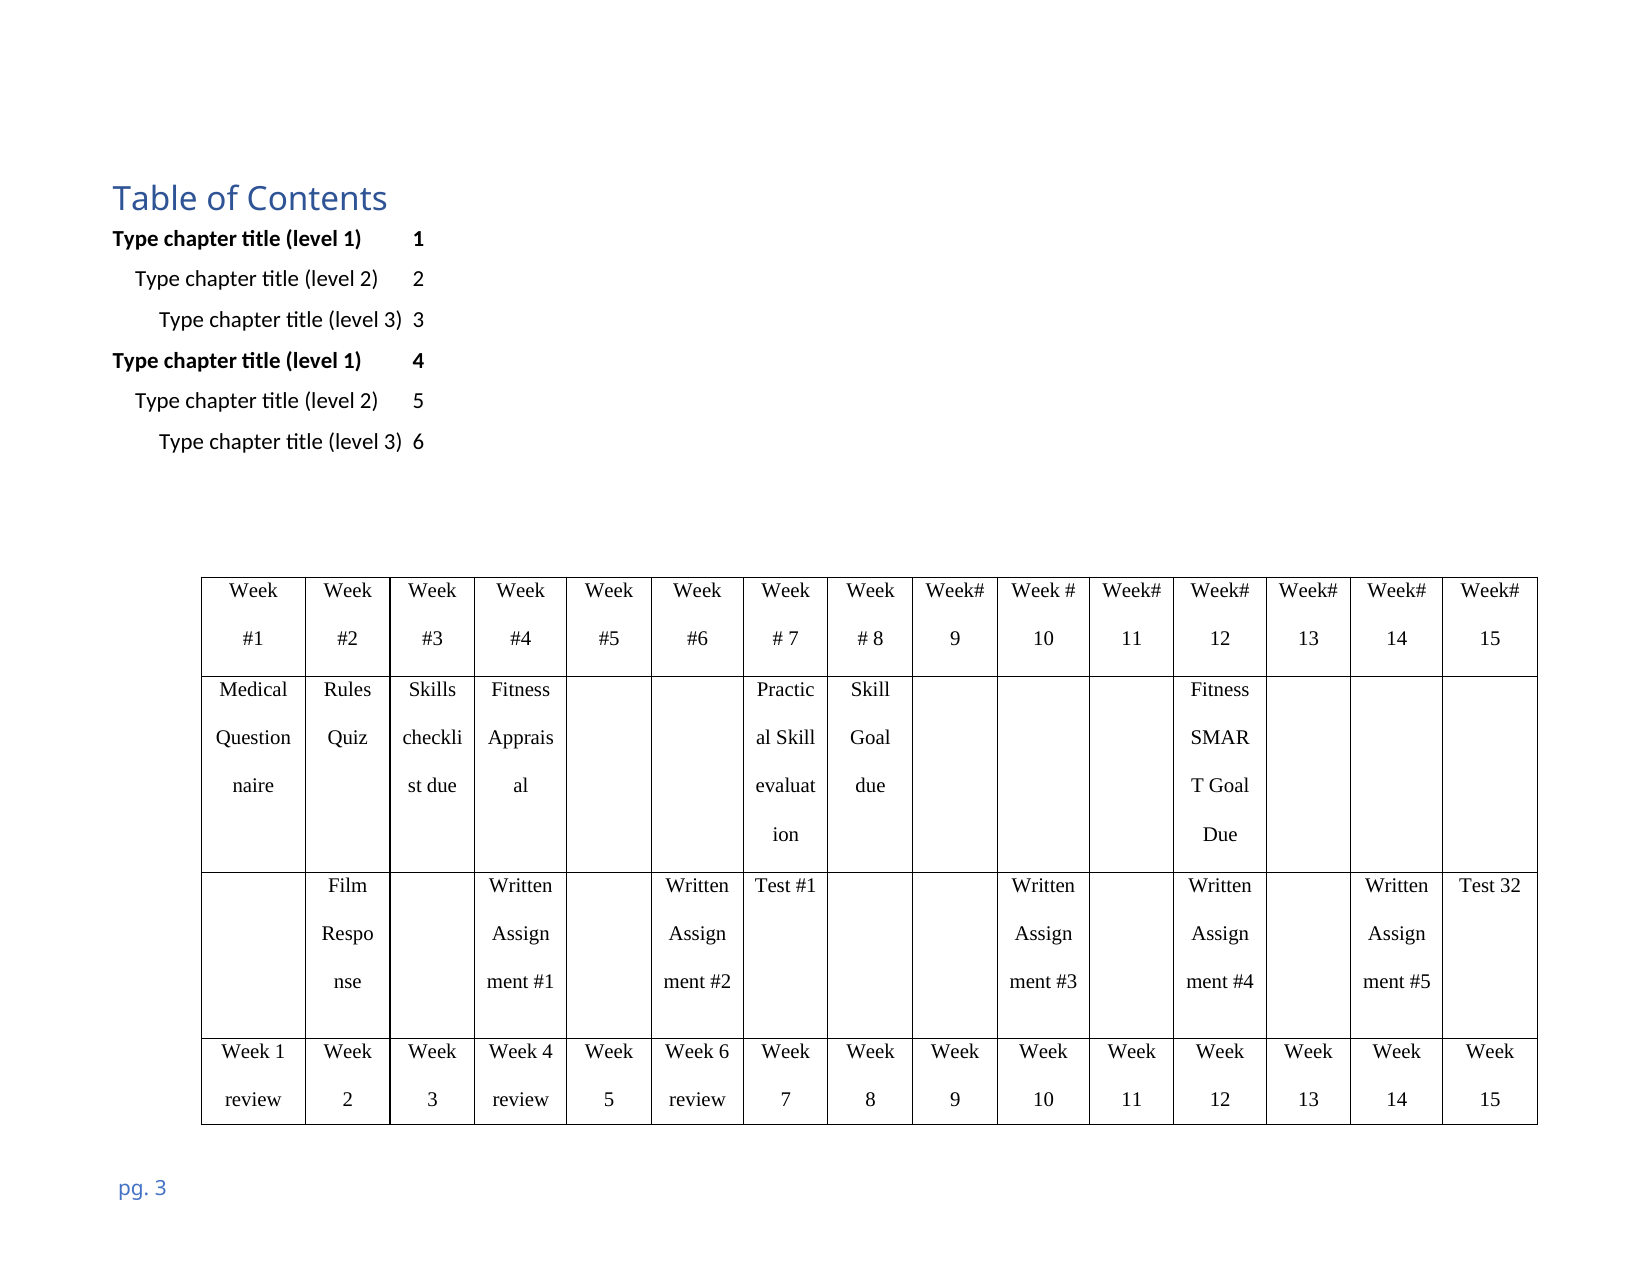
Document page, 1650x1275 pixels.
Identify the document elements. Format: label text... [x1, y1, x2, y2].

table_header Week #6 [652, 578, 743, 676]
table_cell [1090, 1039, 1173, 1124]
table_cell Written Assignment #1 [475, 873, 566, 1038]
table_cell [998, 677, 1089, 872]
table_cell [1351, 1039, 1442, 1124]
table_header Week# 12 [1174, 578, 1266, 676]
table_cell Film Response [306, 873, 389, 1038]
table_cell Written Assignment #4 [1174, 873, 1266, 1038]
table_cell [1443, 677, 1537, 872]
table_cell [475, 1039, 566, 1124]
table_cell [998, 1039, 1089, 1124]
table_cell [567, 873, 651, 1038]
table_cell Skill Goal due [828, 677, 912, 872]
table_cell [391, 1039, 474, 1124]
table_cell [1090, 873, 1173, 1038]
table_header Week# 13 [1267, 578, 1350, 676]
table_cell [567, 1039, 651, 1124]
table_cell [652, 677, 743, 872]
table_cell Written Assignment #5 [1351, 873, 1442, 1038]
table_header Week # 7 [744, 578, 827, 676]
table_cell Fitness Appraisal [475, 677, 566, 872]
table_cell [913, 873, 997, 1038]
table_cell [652, 1039, 743, 1124]
table_header Week #2 [306, 578, 389, 676]
table_header Week #1 [202, 578, 305, 676]
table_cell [828, 1039, 912, 1124]
table_cell Written Assignment #2 [652, 873, 743, 1038]
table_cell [913, 1039, 997, 1124]
table_cell [567, 677, 651, 872]
table_cell Rules Quiz [306, 677, 389, 872]
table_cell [1443, 1039, 1537, 1124]
table_cell [202, 873, 305, 1038]
table_header Week #4 [475, 578, 566, 676]
table_cell [1351, 677, 1442, 872]
table_cell [391, 873, 474, 1038]
table_cell [913, 677, 997, 872]
table_header Week# 14 [1351, 578, 1442, 676]
table_header Week# 11 [1090, 578, 1173, 676]
table_header Week #3 [391, 578, 474, 676]
table_header Week# 9 [913, 578, 997, 676]
table_header Week #5 [567, 578, 651, 676]
table_header Week# 15 [1443, 578, 1537, 676]
table_cell [828, 873, 912, 1038]
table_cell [306, 1039, 389, 1124]
table_header Week # 8 [828, 578, 912, 676]
table_cell Written Assignment #3 [998, 873, 1089, 1038]
table_cell Test 32 [1443, 873, 1537, 1038]
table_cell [1267, 1039, 1350, 1124]
table_cell Skills checklist due [391, 677, 474, 872]
table_cell Medical Questionnaire [202, 677, 305, 872]
table_cell Practical Skill evaluation [744, 677, 827, 872]
table_cell [1267, 677, 1350, 872]
table_cell [1267, 873, 1350, 1038]
table_header Week # 10 [998, 578, 1089, 676]
table_cell Fitness SMART Goal Due [1174, 677, 1266, 872]
table_cell [1090, 677, 1173, 872]
table_cell Test #1 [744, 873, 827, 1038]
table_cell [1174, 1039, 1266, 1124]
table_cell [744, 1039, 827, 1124]
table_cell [202, 1039, 305, 1124]
